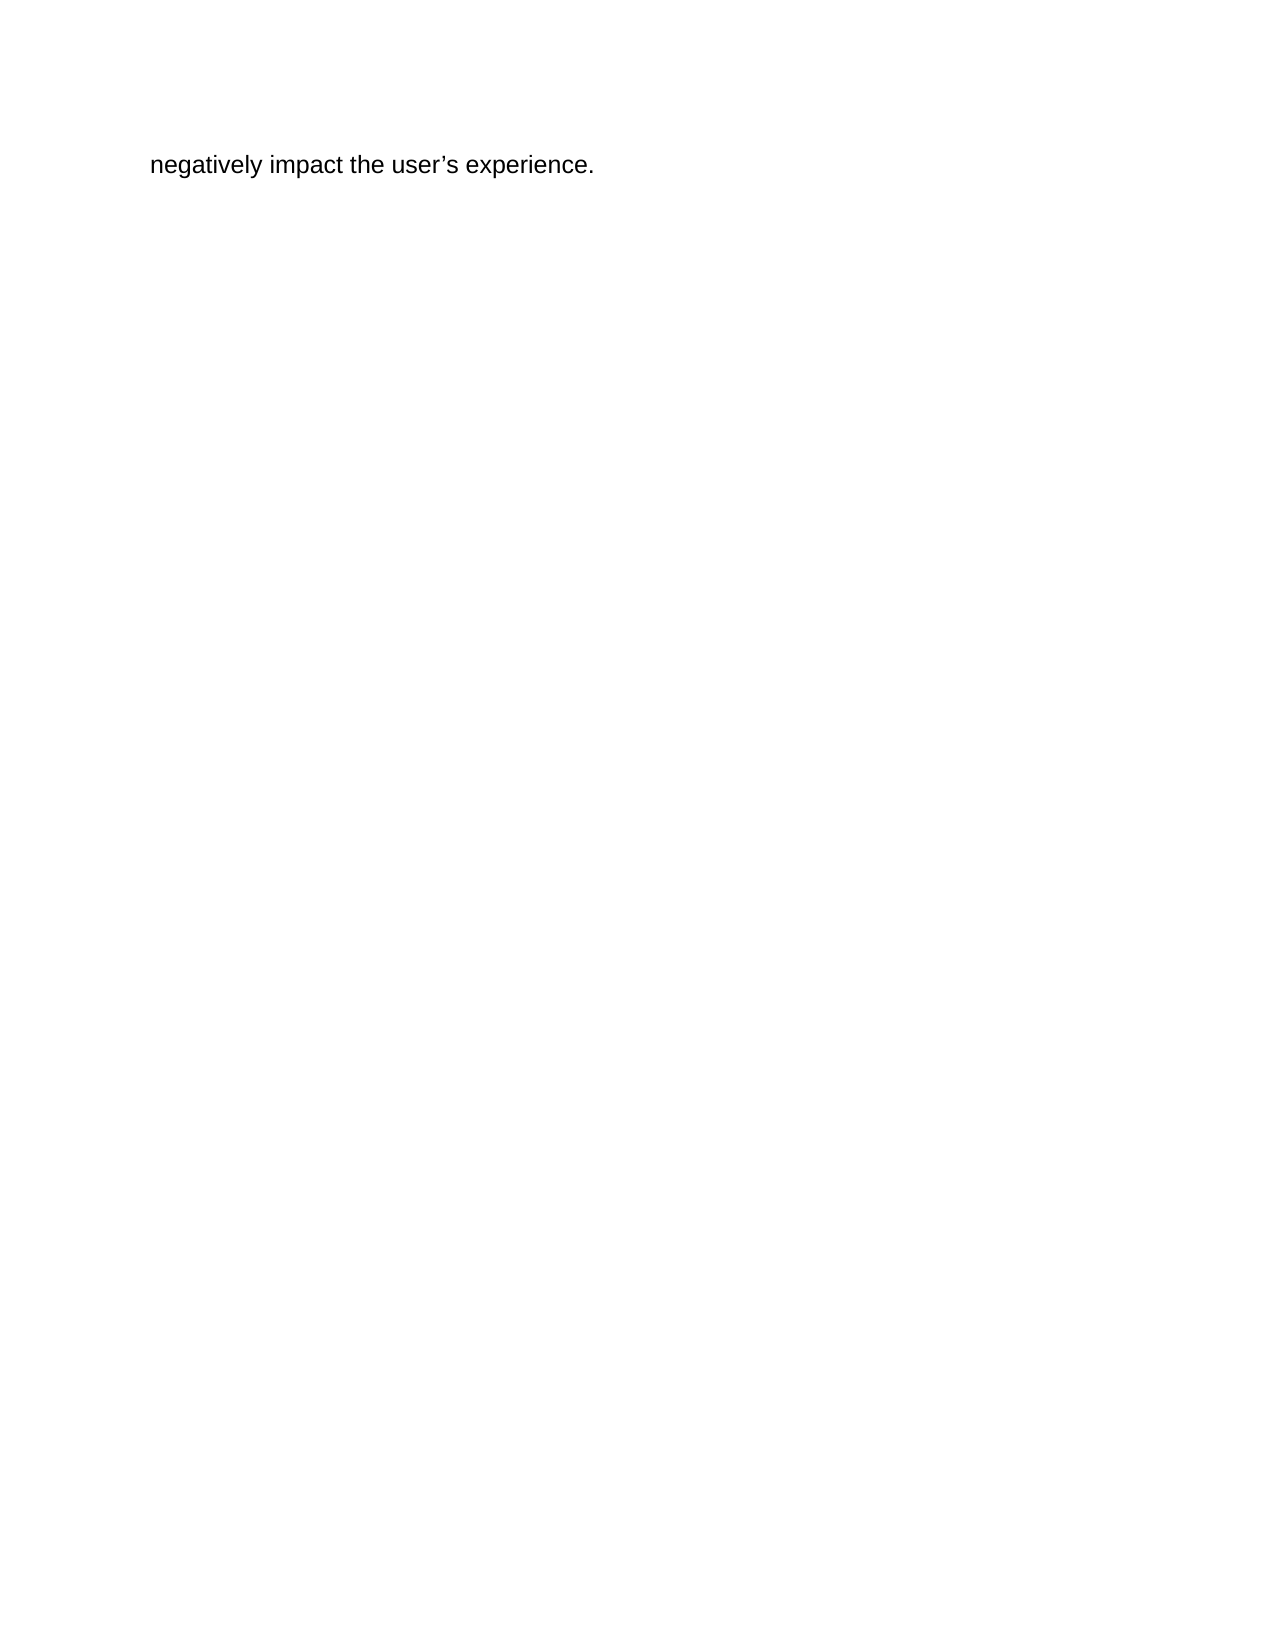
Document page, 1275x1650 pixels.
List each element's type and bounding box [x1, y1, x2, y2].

text [150, 150, 1125, 179]
